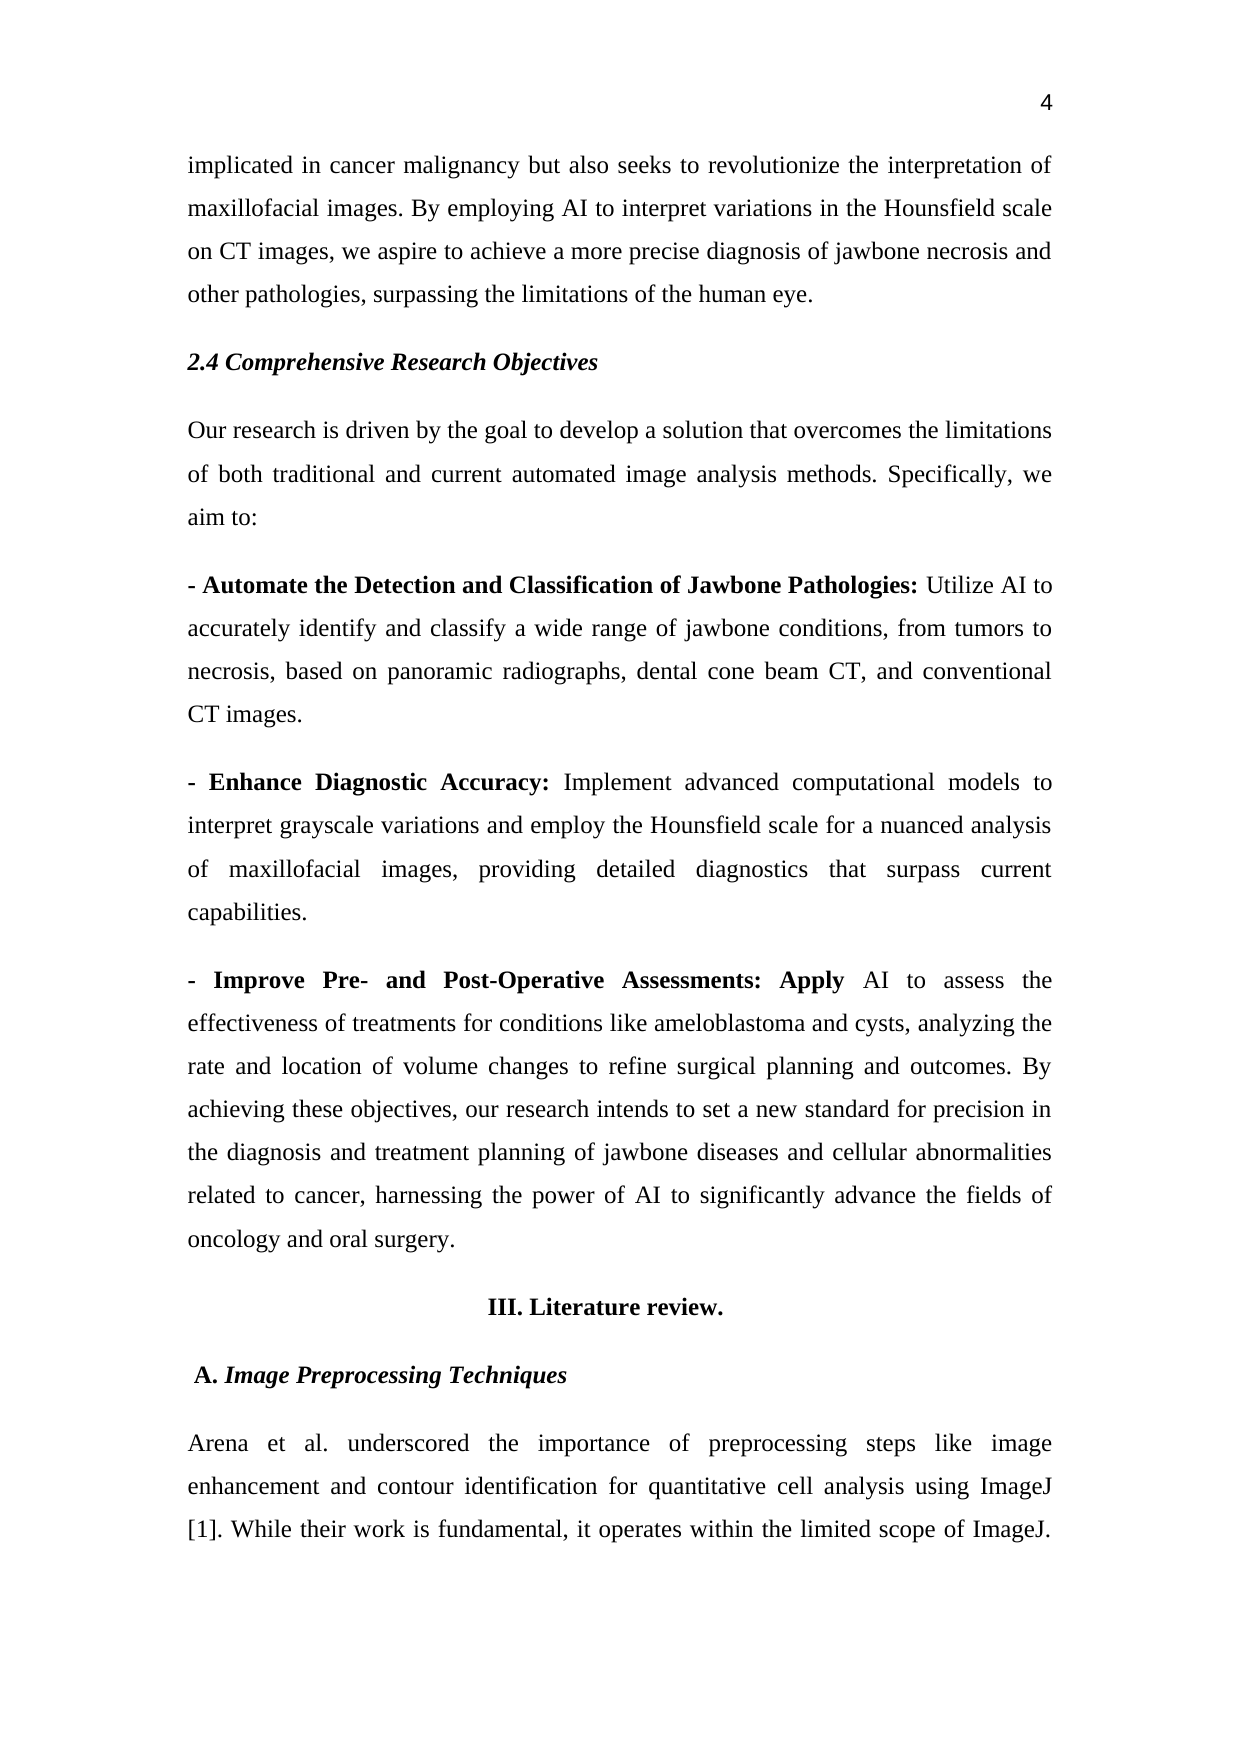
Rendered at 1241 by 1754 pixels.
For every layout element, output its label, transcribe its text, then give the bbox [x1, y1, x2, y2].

text - Enhance Diagnostic Accuracy: Implement advanced computational models to interpret grayscale variations and employ the Hounsfield scale for a nuanced analysis of maxillofacial images, providing detailed diagnostics that surpass current capabilities. [187, 767, 1053, 926]
text A. Image Preprocessing Techniques [187, 1360, 1053, 1389]
text III. Literature review. [487, 1292, 1053, 1321]
text Our research is driven by the goal to develop a solution that overcomes the limitations of both traditional and current automated image analysis methods. Specifically, we aim to: [187, 416, 1053, 531]
text 2.4 Comprehensive Research Objectives [187, 347, 1053, 376]
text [187, 150, 1053, 308]
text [187, 1428, 1053, 1543]
text - Automate the Detection and Classification of Jawbone Pathologies: Utilize AI to accurately identify and classify a wide range of jawbone conditions, from tumors to necrosis, based on panoramic radiographs, dental cone beam CT, and conventional CT images. [187, 570, 1053, 728]
text - Improve Pre- and Post-Operative Assessments: Apply AI to assess the effectiveness of treatments for conditions like ameloblastoma and cysts, analyzing the rate and location of volume changes to refine surgical planning and outcomes. By achieving these objectives, our research intends to set a new standard for precision in the diagnosis and treatment planning of jawbone diseases and cellular abnormalities related to cancer, harnessing the power of AI to significantly advance the fields of oncology and oral surgery. [187, 965, 1053, 1252]
